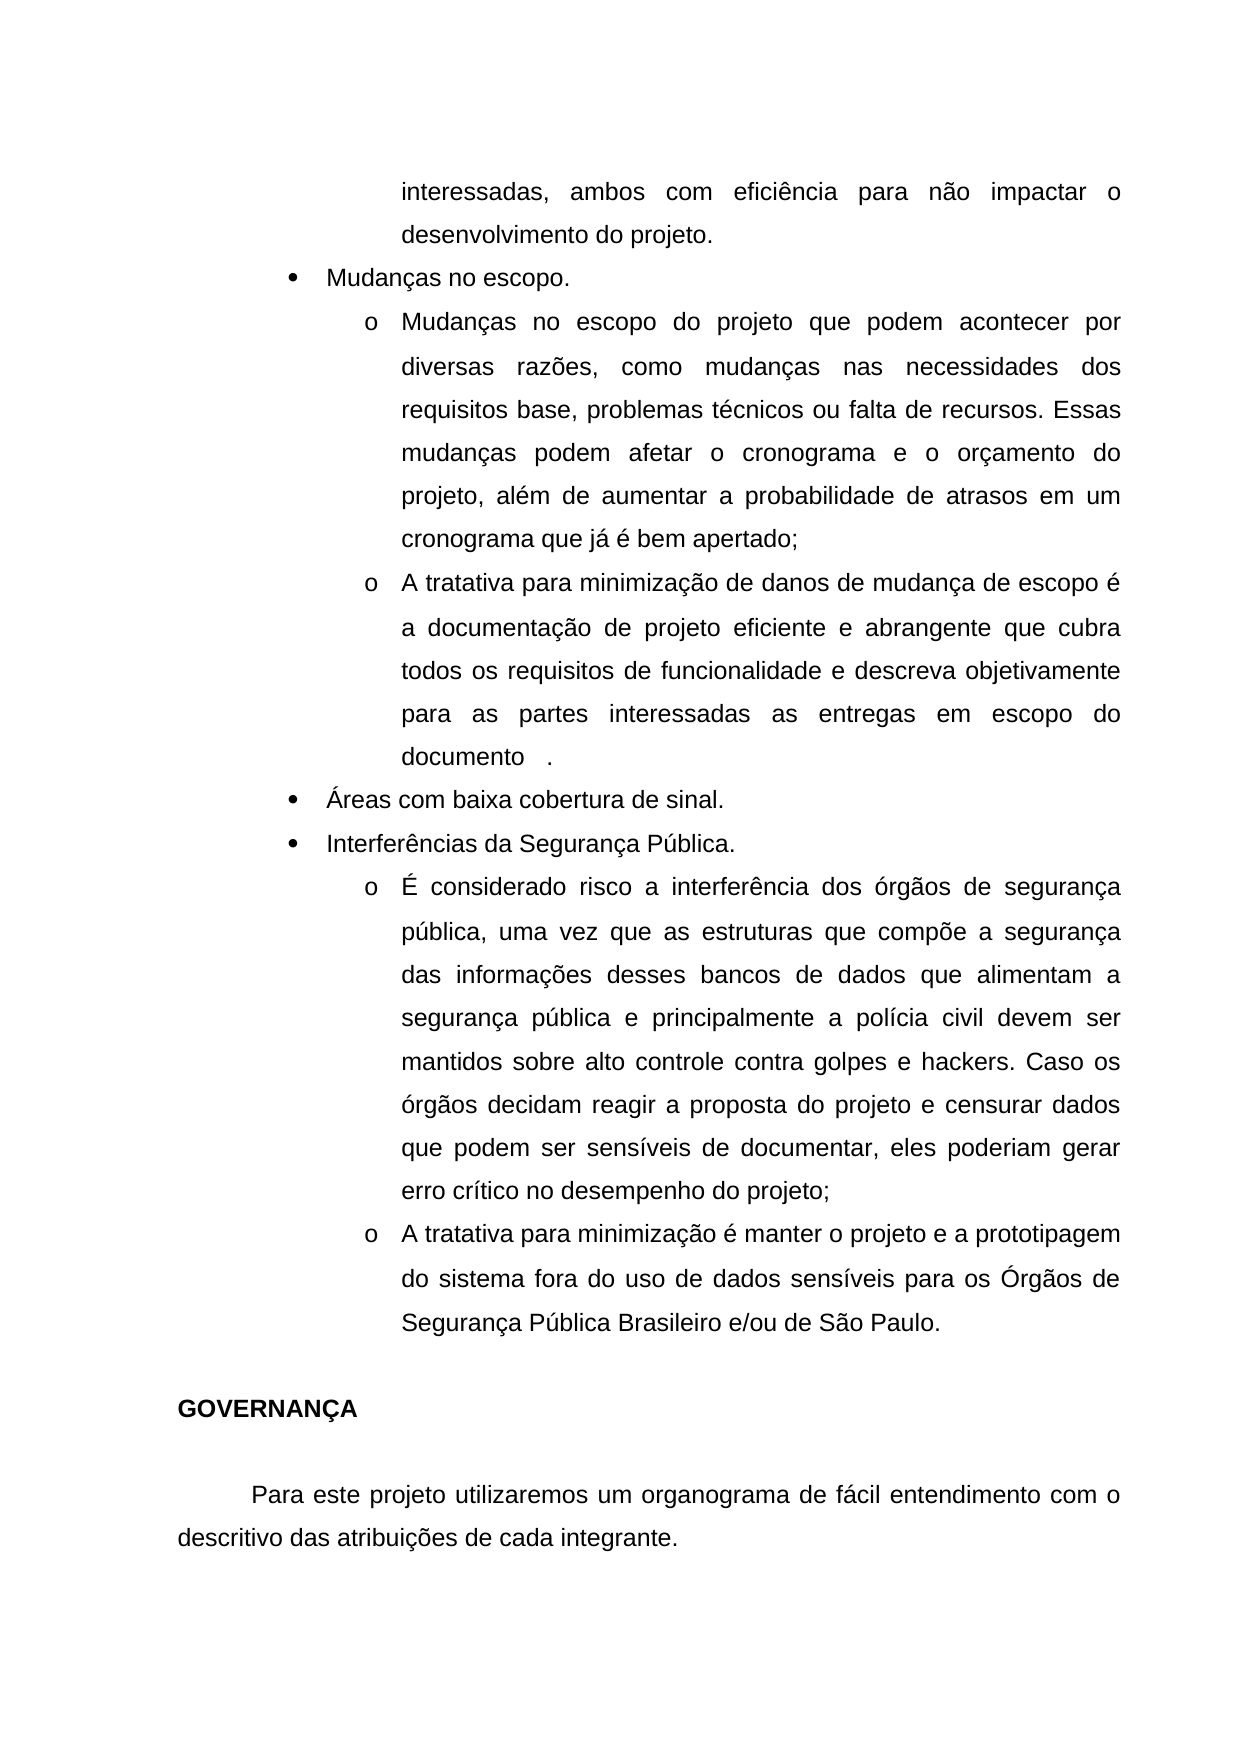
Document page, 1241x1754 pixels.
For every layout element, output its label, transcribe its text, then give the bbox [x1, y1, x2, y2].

list É considerado risco a interferência dos órgãos de segurança pública, uma vez que as estruturas que compõe a segurança das informações desses bancos de dados que alimentam a segurança pública e principalmente a polícia civil devem ser mantidos sobre alto controle contra golpes e hackers. Caso os órgãos decidam reagir a proposta do projeto e censurar dados que podem ser sensíveis de documentar, eles poderiam gerar erro crítico no desempenho do projeto; [363, 872, 1122, 1205]
list Interferências da Segurança Pública. [288, 829, 1122, 857]
list A tratativa para minimização de danos de mudança de escopo é a documentação de projeto eficiente e abrangente que cubra todos os requisitos de funcionalidade e descreva objetivamente para as partes interessadas as entregas em escopo do documento . [363, 568, 1122, 771]
text GOVERNANÇA [177, 1394, 1122, 1422]
list Áreas com baixa cobertura de sinal. [288, 785, 1122, 814]
list Mudanças no escopo do projeto que podem acontecer por diversas razões, como mudanças nas necessidades dos requisitos base, problemas técnicos ou falta de recursos. Essas mudanças podem afetar o cronograma e o orçamento do projeto, além de aumentar a probabilidade de atrasos em um cronograma que já é bem apertado; [363, 307, 1122, 553]
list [363, 177, 1122, 249]
text Para este projeto utilizaremos um organograma de fácil entendimento com o descritivo das atribuições de cada integrante. [177, 1480, 1122, 1552]
list A tratativa para minimização é manter o projeto e a prototipagem do sistema fora do uso de dados sensíveis para os Órgãos de Segurança Pública Brasileiro e/ou de São Paulo. [363, 1219, 1122, 1336]
list Mudanças no escopo. [288, 263, 1122, 292]
